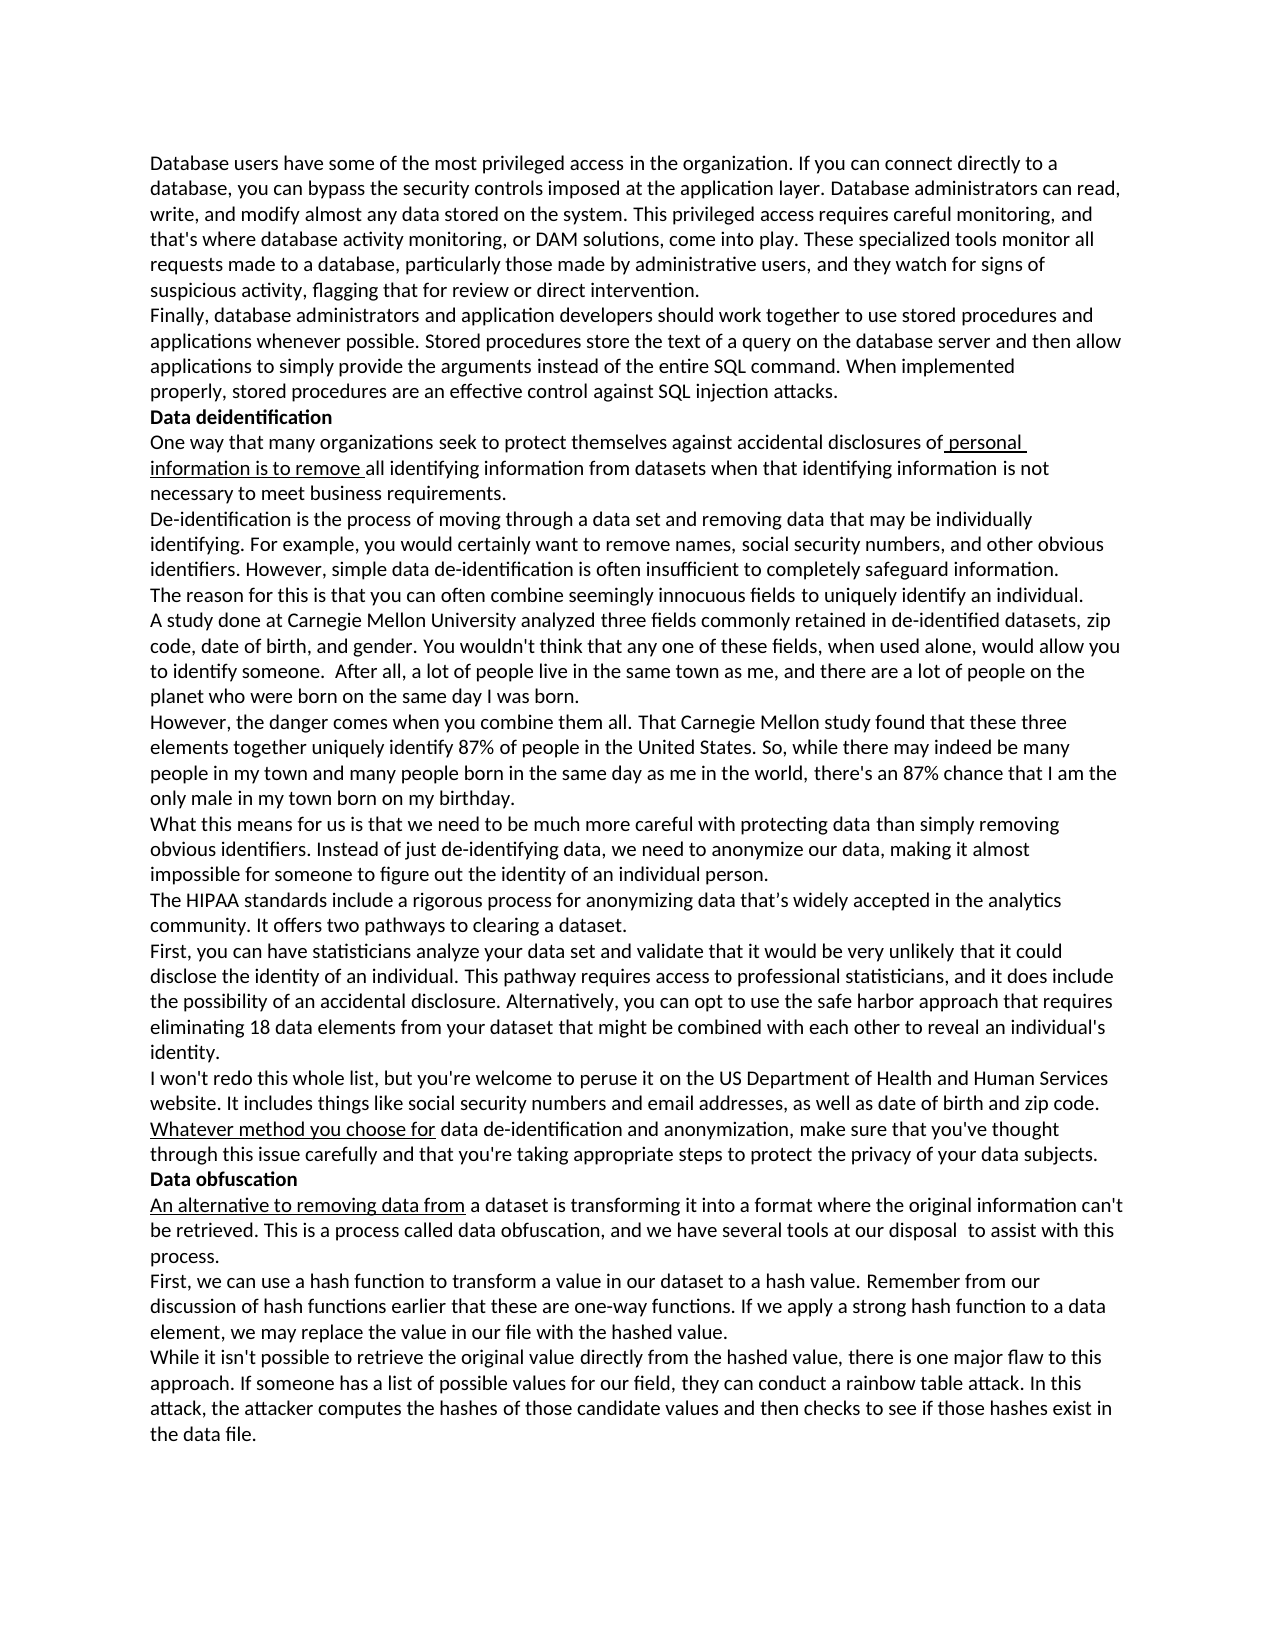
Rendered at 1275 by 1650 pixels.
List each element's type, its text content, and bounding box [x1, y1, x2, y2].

text Data obfuscation [150, 1167, 1125, 1192]
text I won't redo this whole list, but you're welcome to peruse it on the US Department of Health and Human Services website. It includes things like social security numbers and email addresses, as well as date of birth and zip code. [150, 1065, 1125, 1116]
text While it isn't possible to retrieve the original value directly from the hashed value, there is one major flaw to this approach. If someone has a list of possible values for our field, they can conduct a rainbow table attack. In this attack, the attacker computes the hashes of those candidate values and then checks to see if those hashes exist in the data file. [150, 1344, 1125, 1446]
text First, we can use a hash function to transform a value in our dataset to a hash value. Remember from our discussion of hash functions earlier that these are one-way functions. If we apply a strong hash function to a data element, we may replace the value in our file with the hashed value. [150, 1268, 1125, 1344]
text Data deidentification [150, 404, 1125, 429]
text One way that many organizations seek to protect themselves against accidental disclosures of personal information is to remove all identifying information from datasets when that identifying information is not necessary to meet business requirements. [150, 429, 1125, 506]
text Database users have some of the most privileged access in the organization. If you can connect directly to a database, you can bypass the security controls imposed at the application layer. Database administrators can read, write, and modify almost any data stored on the system. This privileged access requires careful monitoring, and that's where database activity monitoring, or DAM solutions, come into play. These specialized tools monitor all requests made to a database, particularly those made by administrative users, and they watch for signs of suspicious activity, flagging that for review or direct intervention. [150, 150, 1125, 302]
text An alternative to removing data from a dataset is transforming it into a format where the original information can't be retrieved. This is a process called data obfuscation, and we have several tools at our disposal to assist with this process. [150, 1192, 1125, 1268]
text The HIPAA standards include a rigorous process for anonymizing data that’s widely accepted in the analytics community. It offers two pathways to clearing a dataset. [150, 887, 1125, 938]
text A study done at Carnegie Mellon University analyzed three fields commonly retained in de-identified datasets, zip code, date of birth, and gender. You wouldn't think that any one of these fields, when used alone, would allow you to identify someone. After all, a lot of people live in the same town as me, and there are a lot of people on the planet who were born on the same day I was born. [150, 607, 1125, 709]
text Finally, database administrators and application developers should work together to use stored procedures and applications whenever possible. Stored procedures store the text of a query on the database server and then allow applications to simply provide the arguments instead of the entire SQL command. When implemented properly, stored procedures are an effective control against SQL injection attacks. [150, 302, 1125, 404]
text However, the danger comes when you combine them all. That Carnegie Mellon study found that these three elements together uniquely identify 87% of people in the United States. So, while there may indeed be many people in my town and many people born in the same day as me in the world, there's an 87% chance that I am the only male in my town born on my birthday. [150, 709, 1125, 811]
text First, you can have statisticians analyze your data set and validate that it would be very unlikely that it could disclose the identity of an individual. This pathway requires access to professional statisticians, and it does include the possibility of an accidental disclosure. Alternatively, you can opt to use the safe harbor approach that requires eliminating 18 data elements from your dataset that might be combined with each other to reveal an individual's identity. [150, 938, 1125, 1065]
text Whatever method you choose for data de-identification and anonymization, make sure that you've thought through this issue carefully and that you're taking appropriate steps to protect the privacy of your data subjects. [150, 1116, 1125, 1167]
text De-identification is the process of moving through a data set and removing data that may be individually identifying. For example, you would certainly want to remove names, social security numbers, and other obvious identifiers. However, simple data de-identification is often insufficient to completely safeguard information. [150, 506, 1125, 582]
text What this means for us is that we need to be much more careful with protecting data than simply removing obvious identifiers. Instead of just de-identifying data, we need to anonymize our data, making it almost impossible for someone to figure out the identity of an individual person. [150, 811, 1125, 887]
text The reason for this is that you can often combine seemingly innocuous fields to uniquely identify an individual. [150, 582, 1125, 607]
